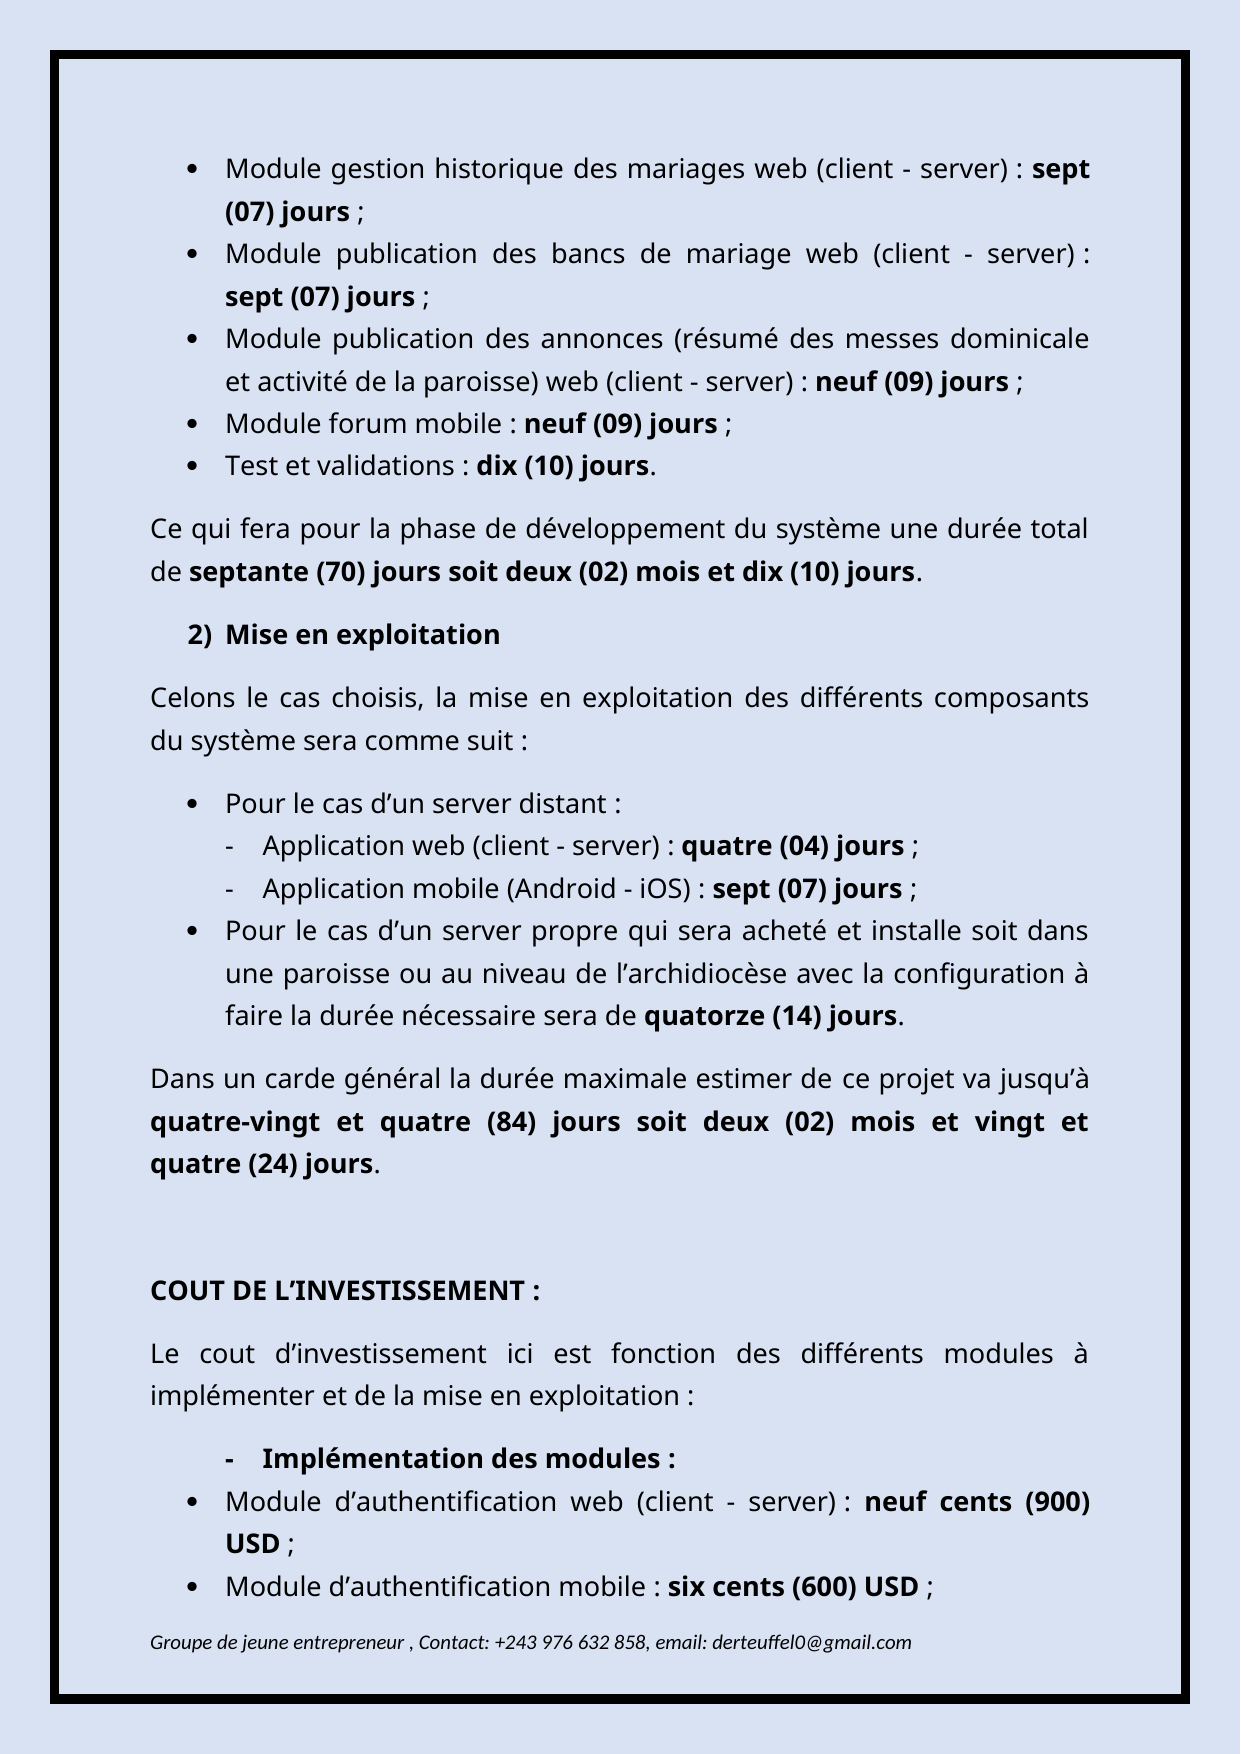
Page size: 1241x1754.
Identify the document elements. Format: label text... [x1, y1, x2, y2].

list Module forum mobile : neuf (09) jours ; [187, 404, 1090, 441]
list Module publication des bancs de mariage web (client - server) : sept (07) jours ; [187, 235, 1090, 314]
text COUT DE L’INVESTISSEMENT : [150, 1271, 1090, 1308]
text Dans un carde général la durée maximale estimer de ce projet va jusqu’à quatre-vingt et quatre (84) jours soit deux (02) mois et vingt et quatre (24) jours. [150, 1060, 1090, 1181]
list Implémentation des modules : [225, 1440, 1090, 1477]
list Mise en exploitation [187, 616, 1090, 652]
list Application mobile (Android - iOS) : sept (07) jours ; [225, 869, 1090, 906]
list Pour le cas d’un server distant : [187, 784, 1090, 821]
text Celons le cas choisis, la mise en exploitation des différents composants du système sera comme suit : [150, 679, 1090, 758]
list Module d’authentification mobile : six cents (600) USD ; [187, 1567, 1090, 1604]
list Module publication des annonces (résumé des messes dominicale et activité de la paroisse) web (client - server) : neuf (09) jours ; [187, 319, 1090, 399]
text Ce qui fera pour la phase de développement du système une durée total de septante (70) jours soit deux (02) mois et dix (10) jours. [150, 510, 1090, 589]
list Test et validations : dix (10) jours. [187, 447, 1090, 484]
list Application web (client - server) : quatre (04) jours ; [225, 827, 1090, 864]
list Module d’authentification web (client - server) : neuf cents (900) USD ; [187, 1482, 1090, 1561]
text Le cout d’investissement ici est fonction des différents modules à implémenter et de la mise en exploitation : [150, 1334, 1090, 1413]
list Pour le cas d’un server propre qui sera acheté et installe soit dans une paroisse ou au niveau de l’archidiocèse avec la configuration à faire la durée nécessaire sera de quatorze (14) jours. [187, 912, 1090, 1033]
list Module gestion historique des mariages web (client - server) : sept (07) jours ; [187, 150, 1090, 229]
